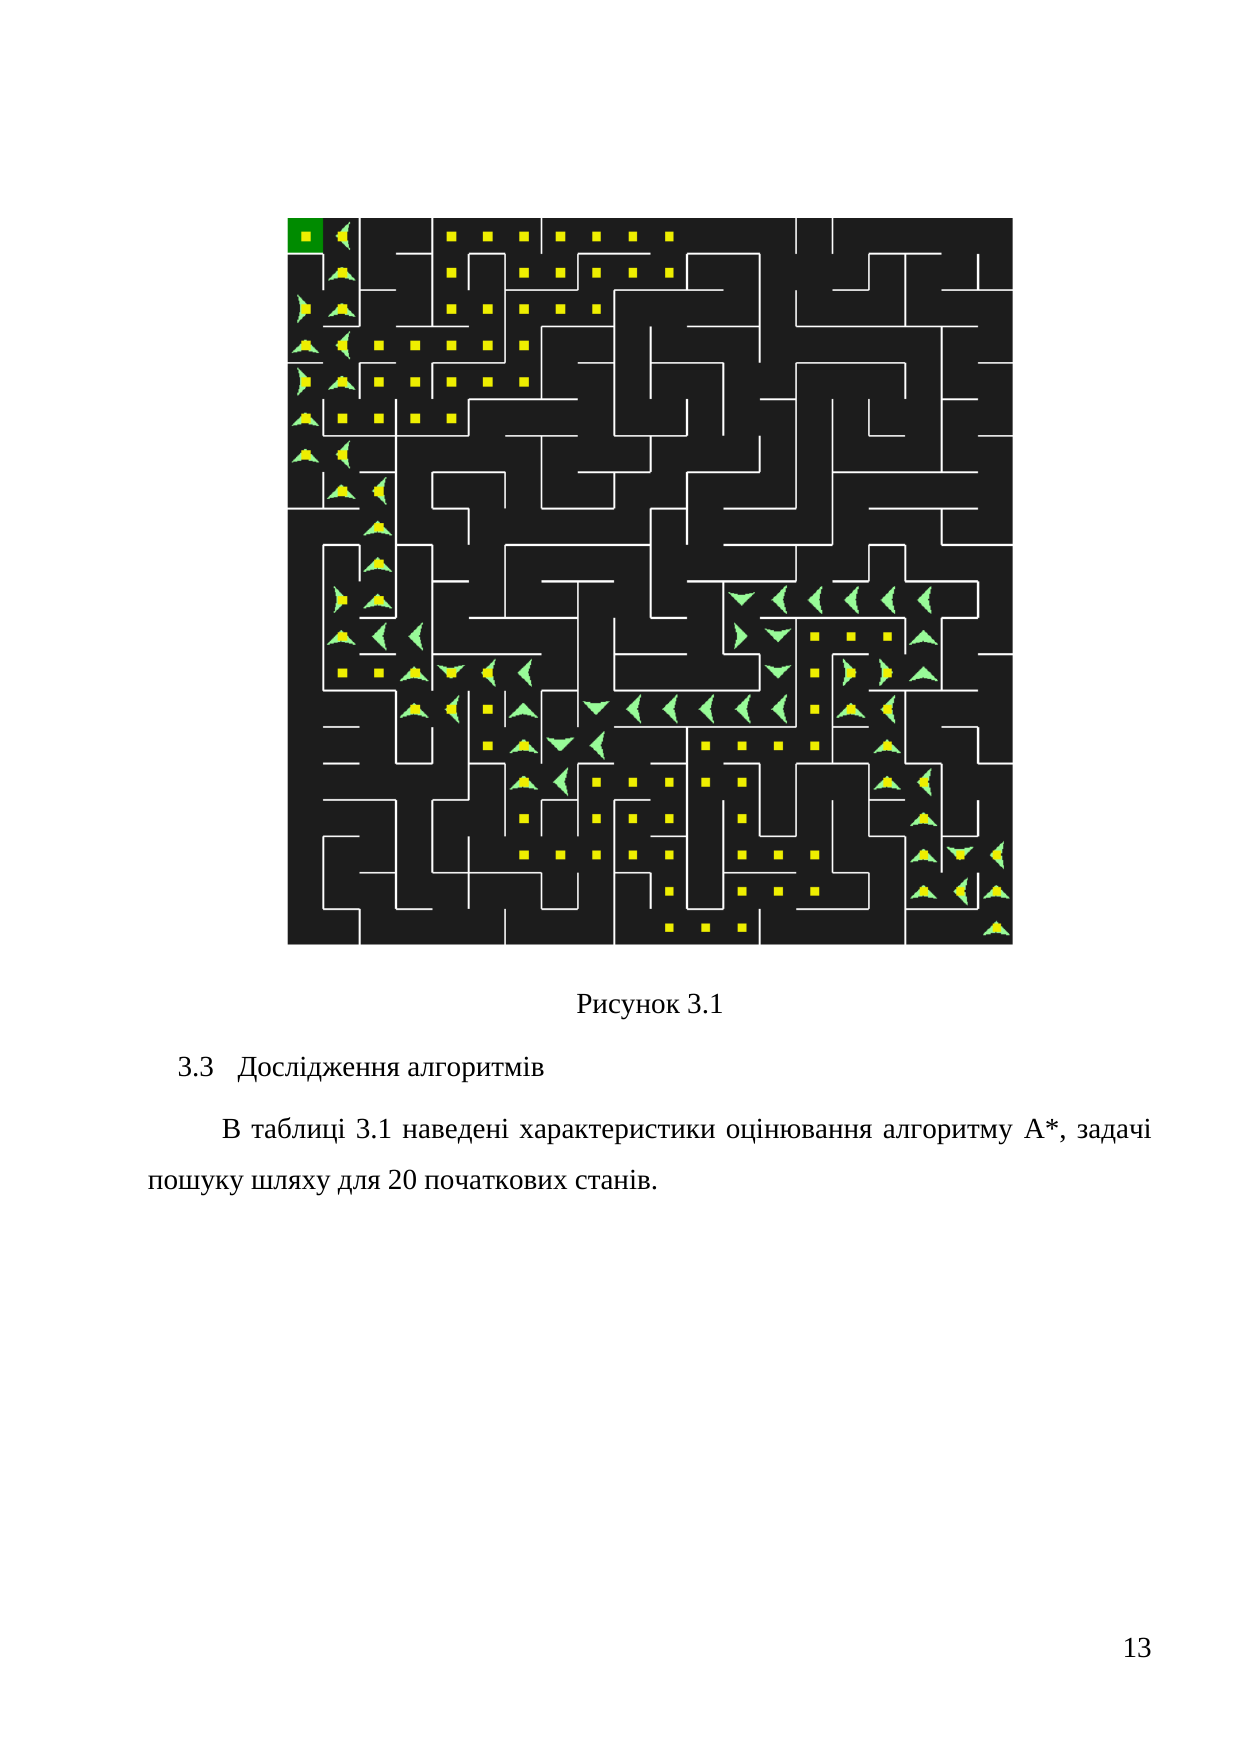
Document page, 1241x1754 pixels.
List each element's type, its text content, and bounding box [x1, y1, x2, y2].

text В таблиці 3.1 наведені характеристики оцінювання алгоритму A*, задачі пошуку шляху для 20 початкових станів. [148, 1112, 1152, 1196]
subtitle Дослідження алгоритмів [177, 1049, 1152, 1082]
text Рисунок 3.1 [148, 986, 1152, 1019]
picture [286, 218, 1013, 945]
